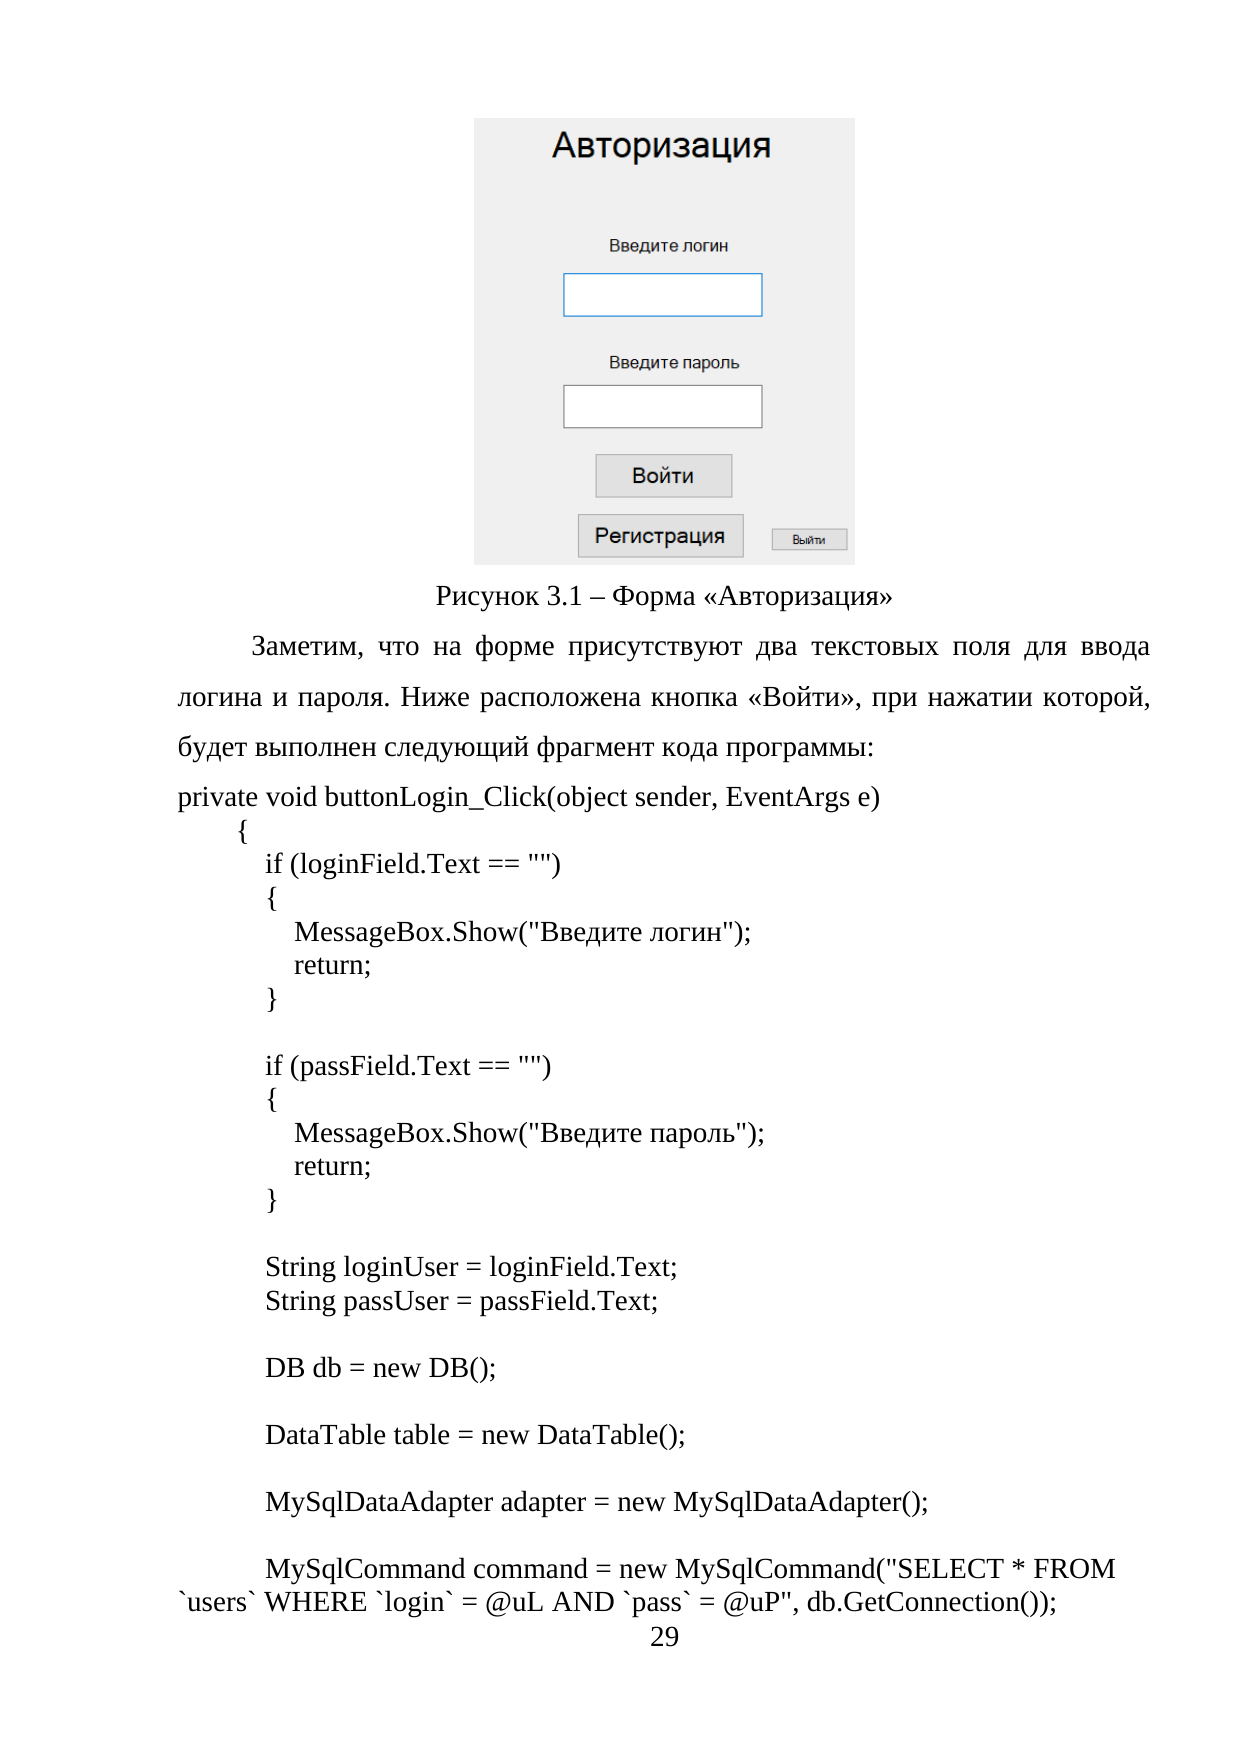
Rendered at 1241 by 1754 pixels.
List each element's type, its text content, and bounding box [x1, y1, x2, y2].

text private void buttonLogin_Click(object sender, EventArgs e) [177, 779, 1152, 813]
picture [474, 118, 855, 565]
text Заметим, что на форме присутствуют два текстовых поля для ввода логина и пароля. Ниже расположена кнопка «Войти», при нажатии которой, будет выполнен следующий фрагмент кода программы: [177, 628, 1152, 763]
text return; [177, 947, 1152, 981]
text DataTable table = new DataTable(); [177, 1417, 1152, 1450]
text { [177, 1081, 1152, 1115]
text MySqlCommand command = new MySqlCommand("SELECT * FROM `users` WHERE `login` = @uL AND `pass` = @uP", db.GetConnection()); [177, 1551, 1152, 1618]
text { [177, 813, 1152, 847]
text if (passField.Text == "") [177, 1048, 1152, 1081]
text MessageBox.Show("Введите логин"); [177, 914, 1152, 947]
text } [177, 981, 1152, 1014]
text MessageBox.Show("Введите пароль"); [177, 1115, 1152, 1148]
text DB db = new DB(); [177, 1350, 1152, 1383]
text if (loginField.Text == "") [177, 847, 1152, 880]
text String loginUser = loginField.Text; [177, 1249, 1152, 1283]
text return; [177, 1148, 1152, 1182]
text } [177, 1182, 1152, 1216]
text Рисунок 3.1 – Форма «Авторизация» [177, 578, 1152, 612]
text MySqlDataAdapter adapter = new MySqlDataAdapter(); [177, 1484, 1152, 1517]
text String passUser = passField.Text; [177, 1283, 1152, 1316]
text { [177, 880, 1152, 914]
